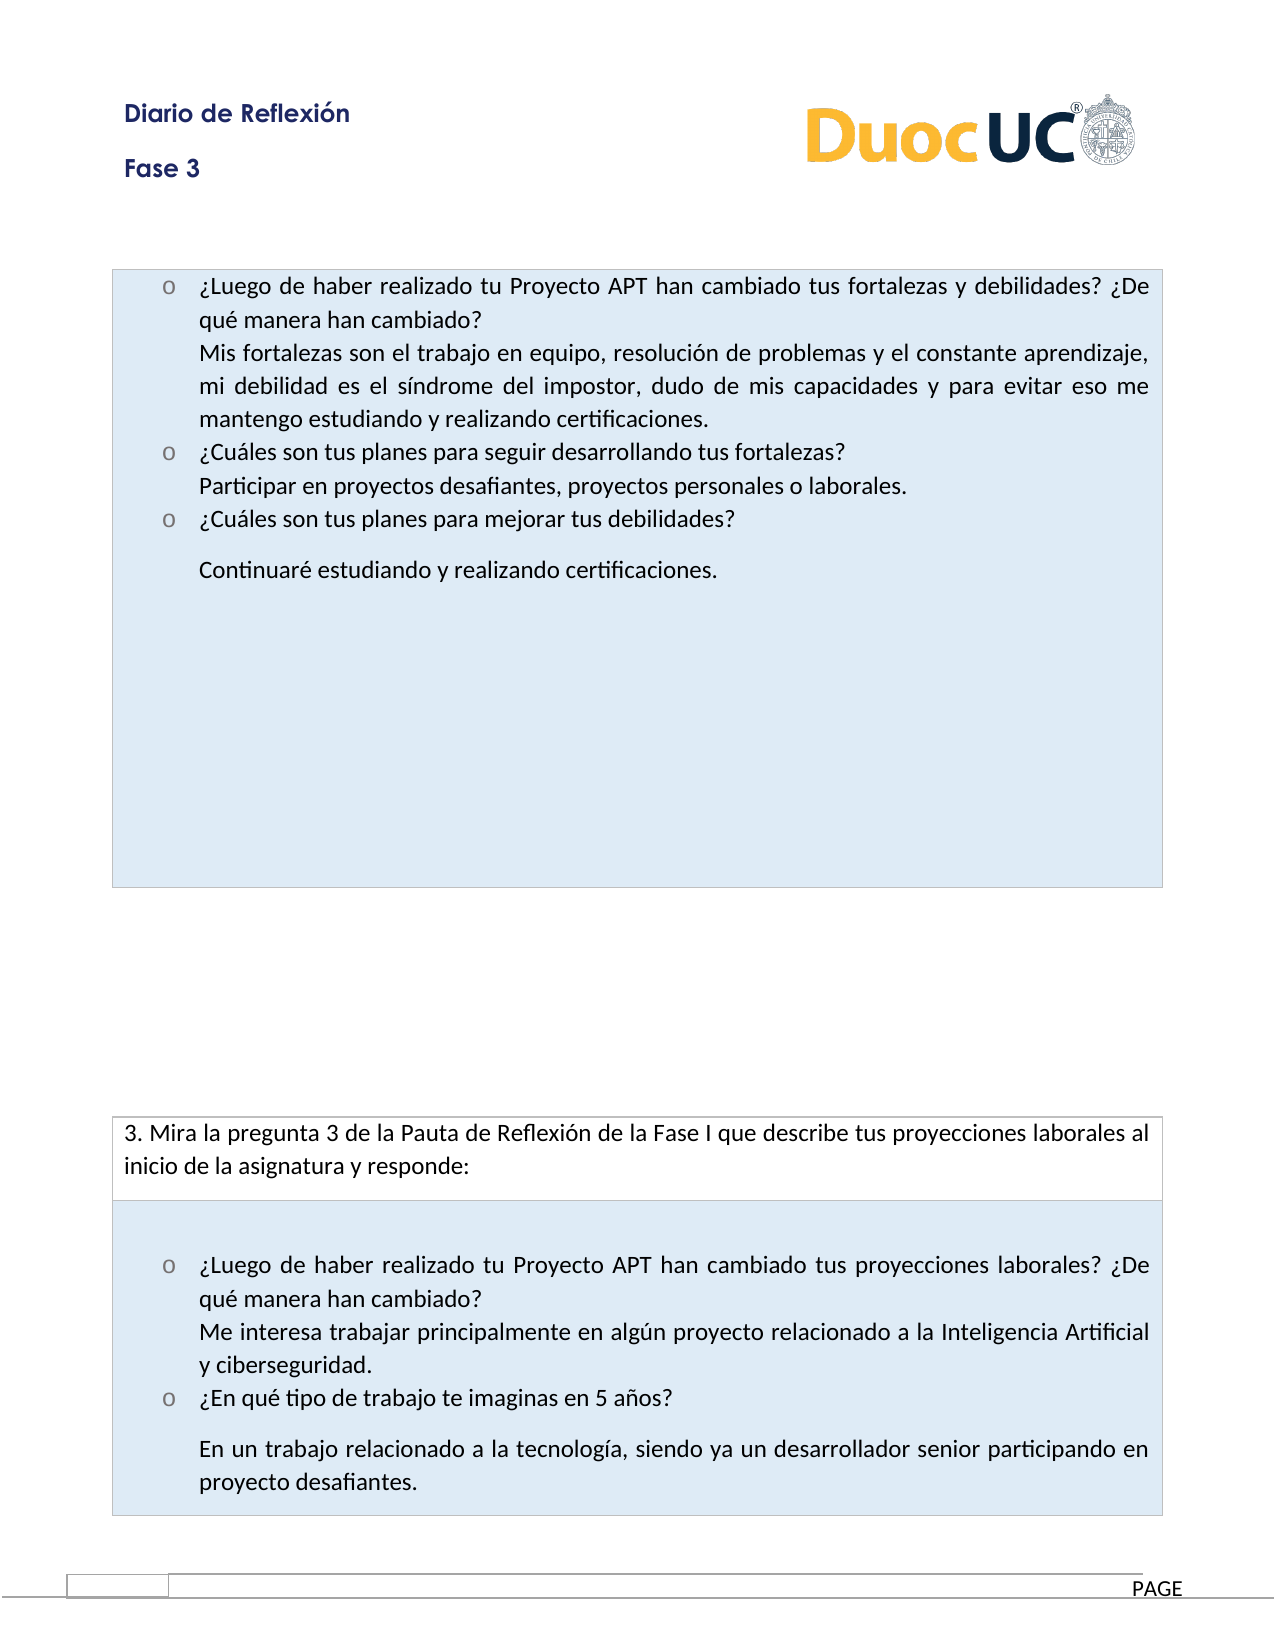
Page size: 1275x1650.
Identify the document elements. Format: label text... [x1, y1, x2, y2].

table_header 3. Mira la pregunta 3 de la Pauta de Reflexión de la Fase I que describe tus proyecciones laborales al inicio de la asignatura y responde: [113, 1118, 1162, 1199]
picture [807, 94, 1135, 165]
